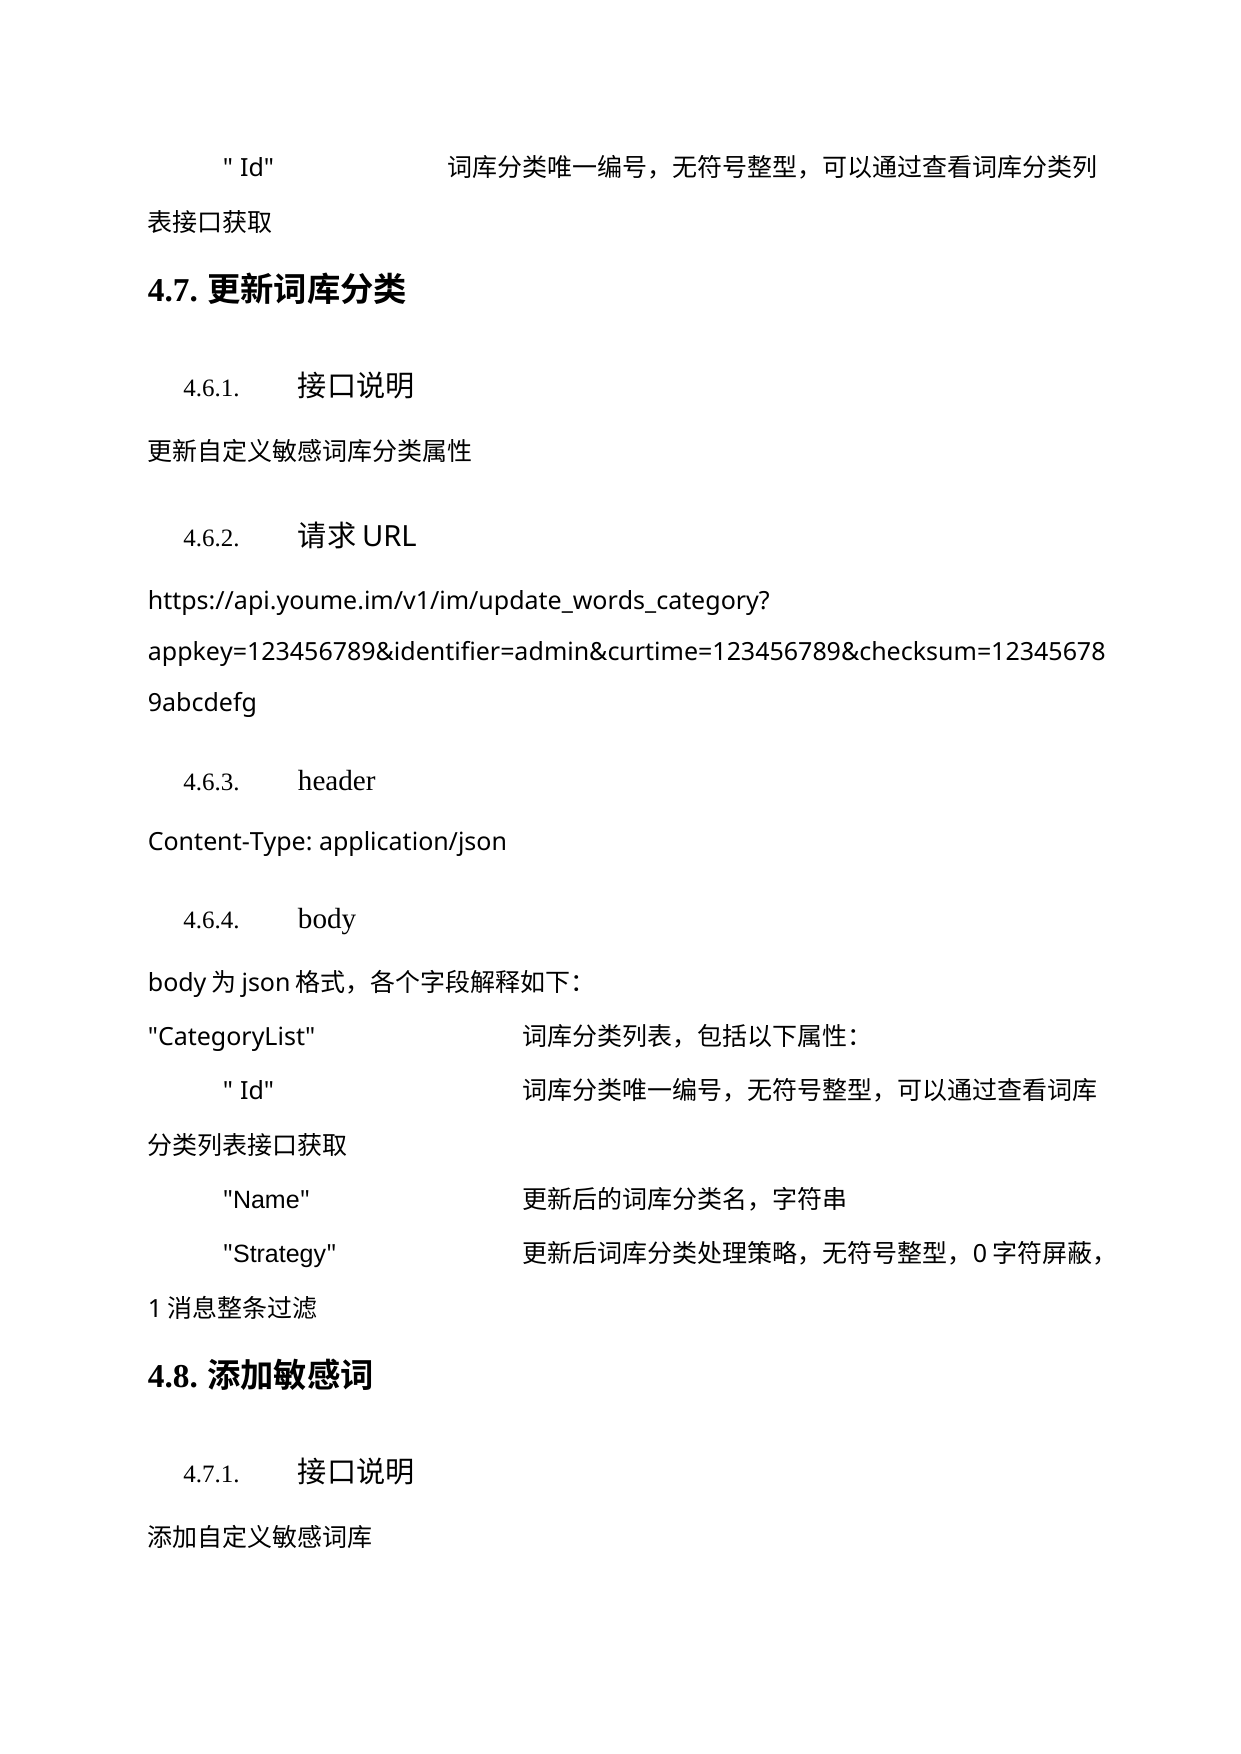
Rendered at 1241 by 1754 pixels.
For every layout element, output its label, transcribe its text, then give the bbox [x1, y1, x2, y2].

list body [148, 901, 1108, 935]
text "CategoryList" 词库分类列表，包括以下属性： [148, 1016, 1108, 1053]
text 更新自定义敏感词库分类属性 [148, 431, 1108, 468]
text " Id" 词库分类唯一编号，无符号整型，可以通过查看词库分类列表接口获取 [148, 1071, 1108, 1161]
list 请求URL [148, 513, 1108, 555]
text https://api.youme.im/v1/im/update_words_category?appkey=123456789&identifier=admin&curtime=123456789&checksum=123456789abcdefg [148, 582, 1108, 718]
text 添加自定义敏感词库 [148, 1518, 1108, 1554]
list 接口说明 [148, 1448, 1108, 1491]
text "Name" 更新后的词库分类名，字符串 [148, 1179, 1108, 1216]
list header [148, 763, 1108, 796]
subtitle 添加敏感词 [148, 1349, 1108, 1397]
text "Strategy" 更新后词库分类处理策略，无符号整型，0字符屏蔽，1消息整条过滤 [148, 1234, 1108, 1324]
text Content-Type: application/json [148, 823, 1108, 857]
subtitle 更新词库分类 [148, 263, 1108, 311]
list 接口说明 [148, 362, 1108, 404]
text " Id" 词库分类唯一编号，无符号整型，可以通过查看词库分类列表接口获取 [148, 148, 1108, 238]
text body为json格式，各个字段解释如下： [148, 962, 1108, 998]
